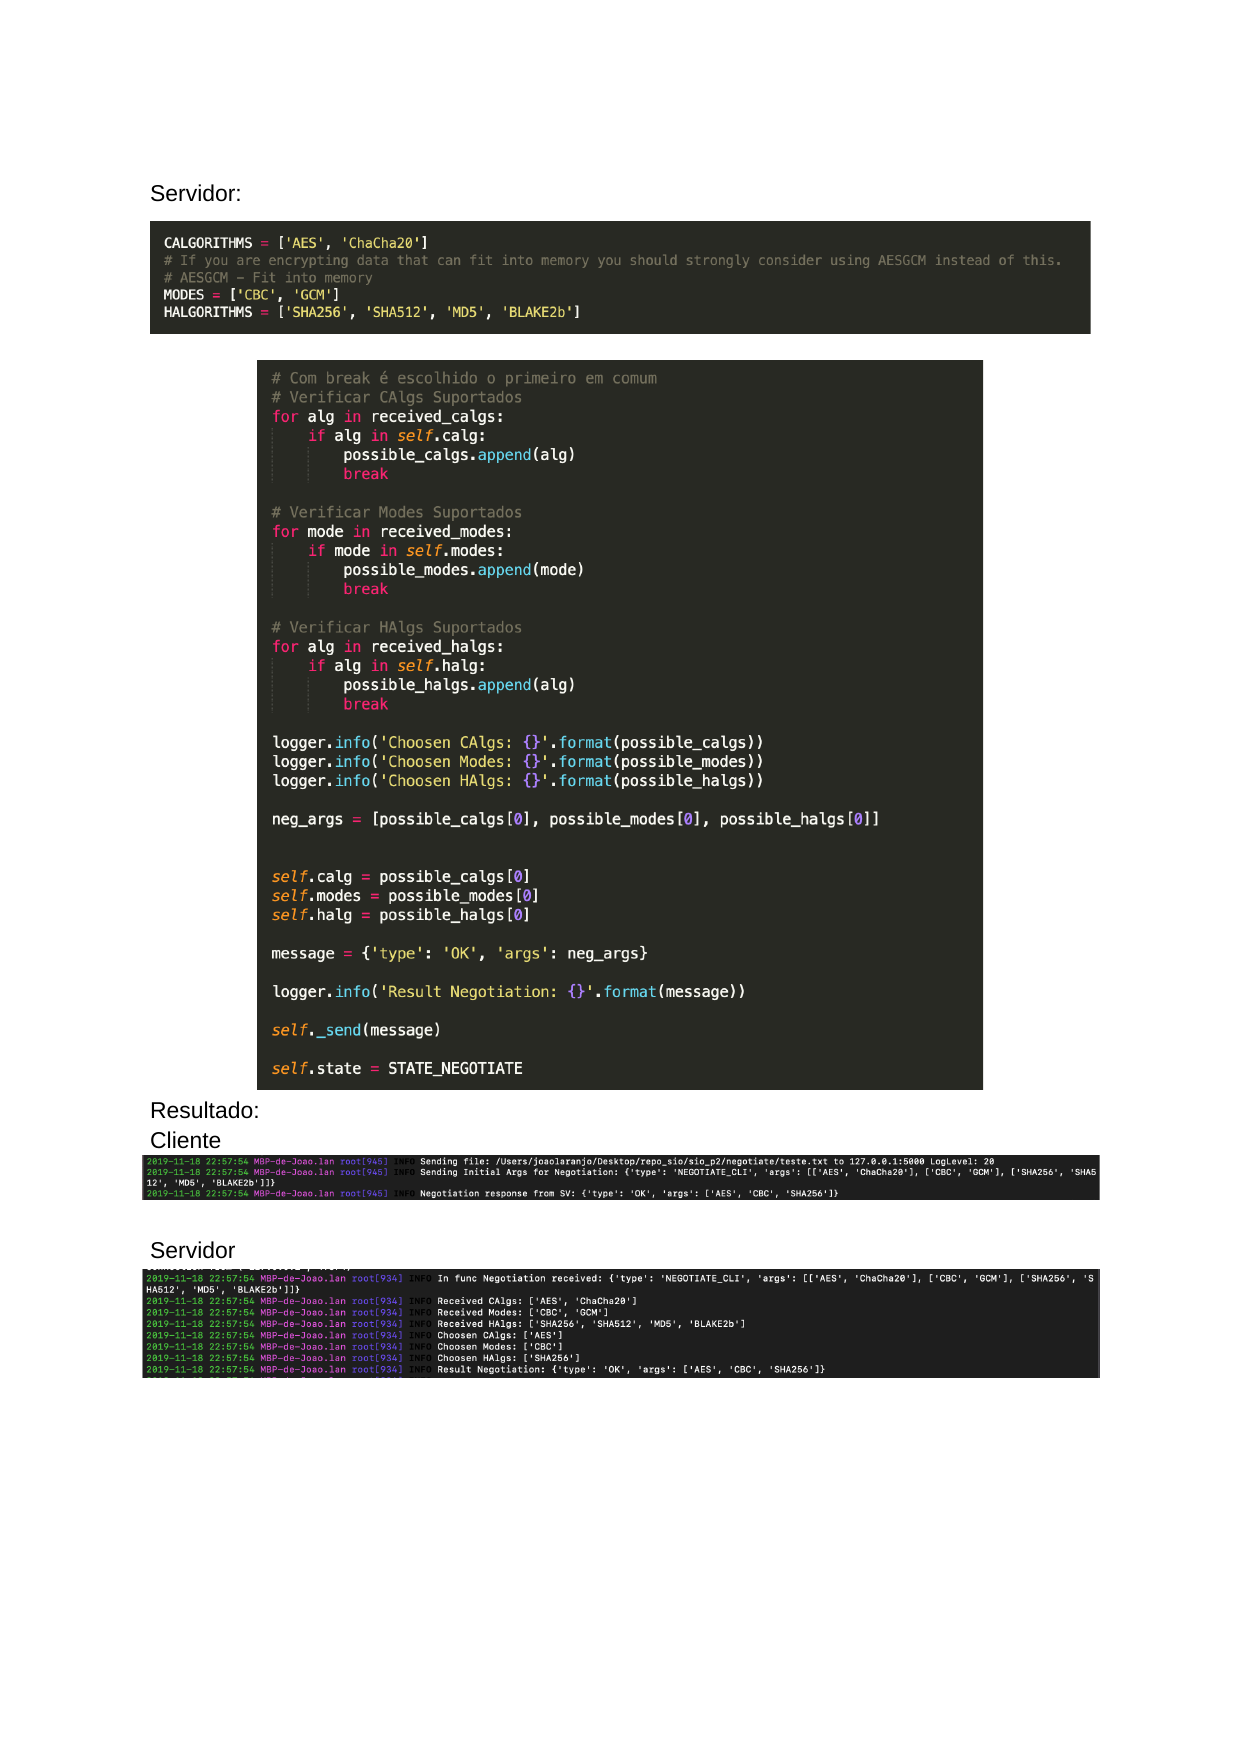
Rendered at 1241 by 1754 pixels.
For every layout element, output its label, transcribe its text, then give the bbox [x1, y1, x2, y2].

text Cliente [150, 1127, 1090, 1153]
picture [257, 360, 984, 1090]
text Servidor [150, 1237, 1090, 1264]
picture [142, 1155, 1100, 1200]
text Servidor: [150, 180, 1090, 207]
picture [150, 221, 1091, 334]
picture [142, 1269, 1100, 1378]
text Resultado: [150, 1097, 1090, 1123]
